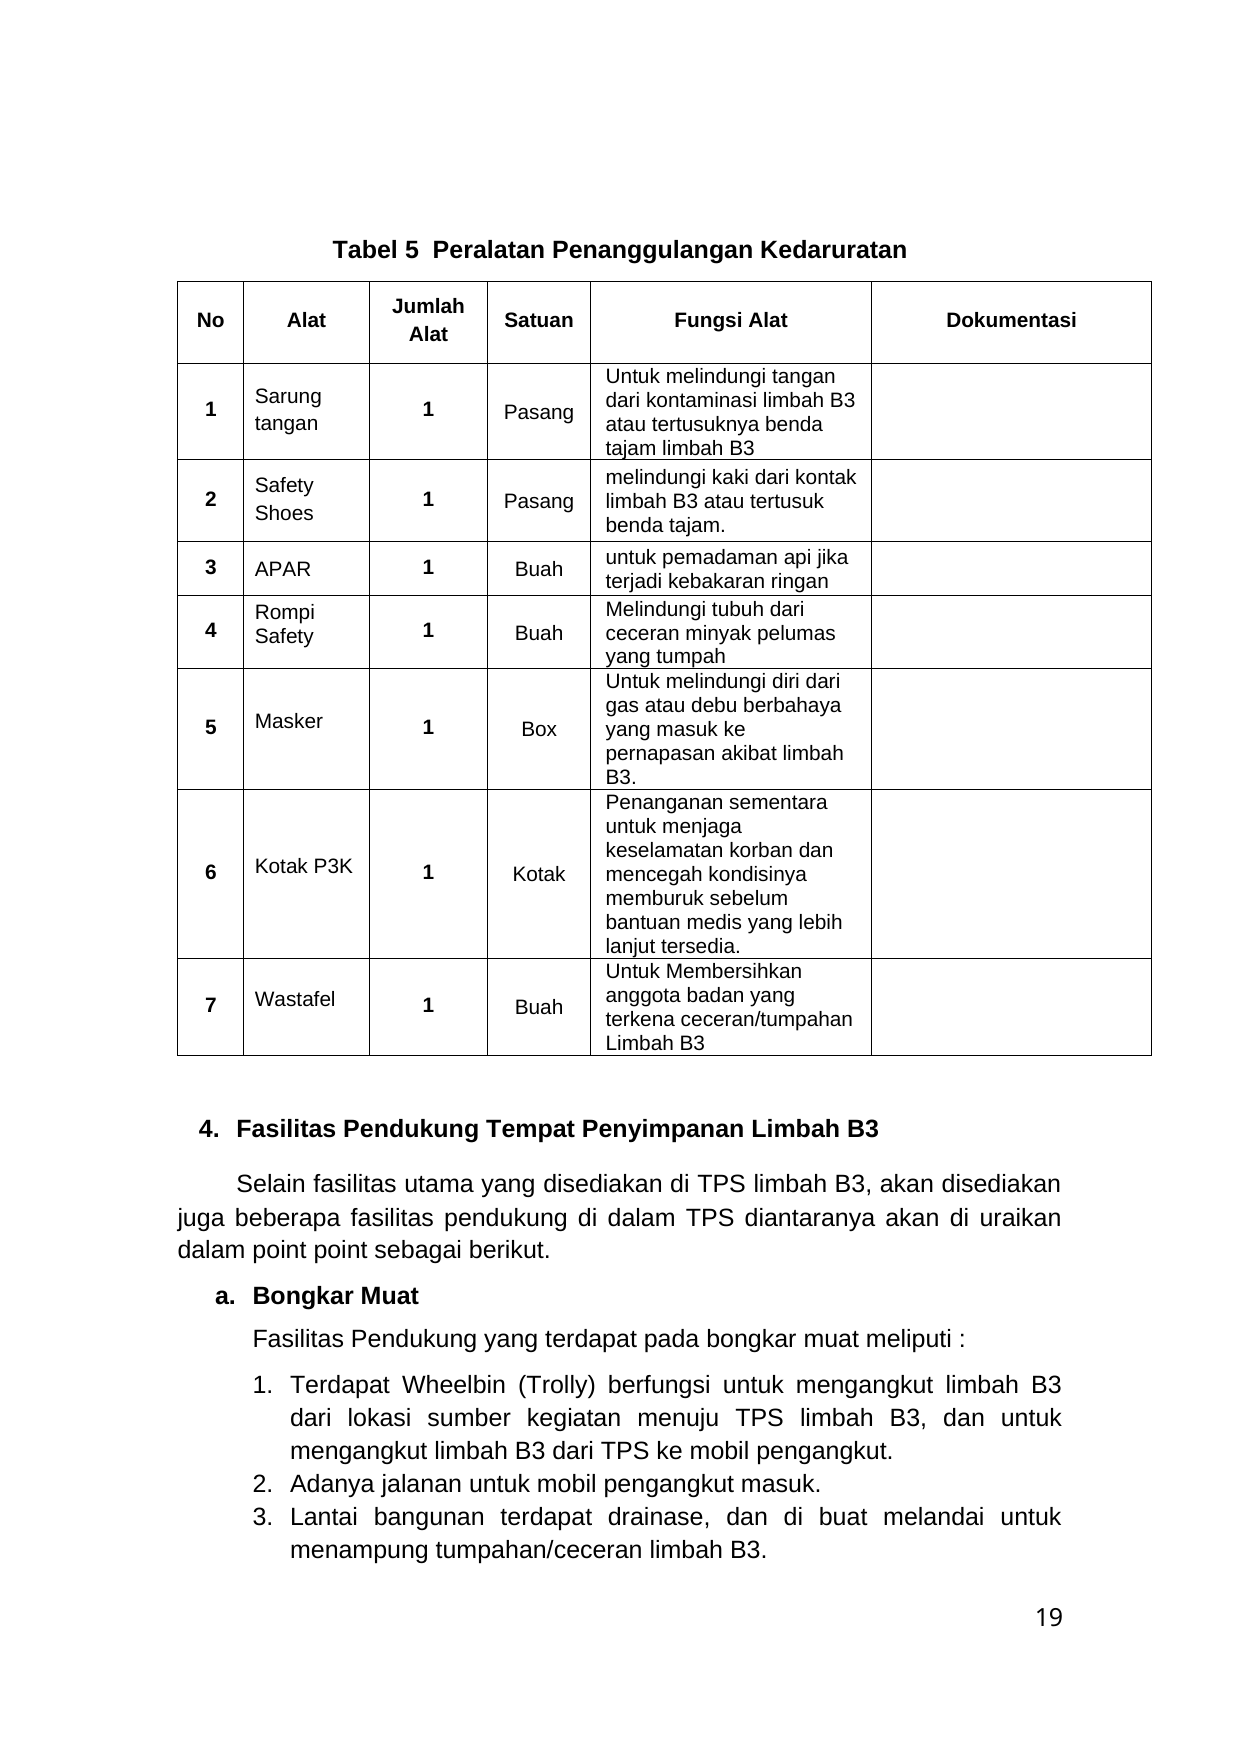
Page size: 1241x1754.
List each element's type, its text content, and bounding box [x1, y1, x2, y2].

subtitle Fasilitas Pendukung Tempat Penyimpanan Limbah B3 [199, 1114, 1063, 1143]
table_cell Buah [488, 596, 590, 668]
table_cell Safety Shoes [244, 460, 369, 541]
table_cell Pasang [488, 460, 590, 541]
table_cell Masker [244, 669, 369, 789]
table_header Fungsi Alat [591, 282, 871, 362]
table_header Dokumentasi [872, 282, 1151, 362]
table_cell Penanganan sementara untuk menjaga keselamatan korban dan mencegah kondisinya memburuk sebelum bantuan medis yang lebih lanjut tersedia. [591, 790, 871, 958]
table_header Jumlah Alat [370, 282, 487, 362]
subtitle Bongkar Muat [215, 1281, 1063, 1310]
table_cell [872, 669, 1151, 789]
table_cell 1 [370, 669, 487, 789]
table_cell [872, 542, 1151, 595]
text Tabel 5 Peralatan Penanggulangan Kedaruratan [177, 235, 1063, 264]
table_cell Kotak [488, 790, 590, 958]
table_cell 4 [178, 596, 243, 668]
table_cell Melindungi tubuh dari ceceran minyak pelumas yang tumpah [591, 596, 871, 668]
table_cell Box [488, 669, 590, 789]
text Fasilitas Pendukung yang terdapat pada bongkar muat meliputi : [252, 1324, 1063, 1353]
table_cell Buah [488, 959, 590, 1055]
table_cell 5 [178, 669, 243, 789]
table_cell 6 [178, 790, 243, 958]
table_cell melindungi kaki dari kontak limbah B3 atau tertusuk benda tajam. [591, 460, 871, 541]
table_cell 1 [370, 364, 487, 459]
table_cell 1 [370, 959, 487, 1055]
table_cell Sarung tangan [244, 364, 369, 459]
table_cell 7 [178, 959, 243, 1055]
table_cell 1 [370, 790, 487, 958]
table_cell Kotak P3K [244, 790, 369, 958]
text Selain fasilitas utama yang disediakan di TPS limbah B3, akan disediakan juga beberapa fasilitas pendukung di dalam TPS diantaranya akan di uraikan dalam point point sebagai berikut. [177, 1169, 1063, 1264]
table_cell [872, 596, 1151, 668]
table_cell 1 [370, 460, 487, 541]
table_cell untuk pemadaman api jika terjadi kebakaran ringan [591, 542, 871, 595]
table_cell Buah [488, 542, 590, 595]
table_cell 1 [178, 364, 243, 459]
table_cell 1 [370, 596, 487, 668]
table_cell [872, 460, 1151, 541]
table_cell APAR [244, 542, 369, 595]
table_cell Pasang [488, 364, 590, 459]
table_cell Wastafel [244, 959, 369, 1055]
table_cell [872, 959, 1151, 1055]
table_cell 2 [178, 460, 243, 541]
table_cell 1 [370, 542, 487, 595]
table_cell Untuk Membersihkan anggota badan yang terkena ceceran/tumpahan Limbah B3 [591, 959, 871, 1055]
list Adanya jalanan untuk mobil pengangkut masuk. [252, 1469, 1063, 1497]
table_cell Untuk melindungi tangan dari kontaminasi limbah B3 atau tertusuknya benda tajam limbah B3 [591, 364, 871, 459]
table_cell [872, 364, 1151, 459]
list Terdapat Wheelbin (Trolly) berfungsi untuk mengangkut limbah B3 dari lokasi sumber kegiatan menuju TPS limbah B3, dan untuk mengangkut limbah B3 dari TPS ke mobil pengangkut. [252, 1370, 1063, 1464]
table_cell [872, 790, 1151, 958]
table_cell 3 [178, 542, 243, 595]
table_header Alat [244, 282, 369, 362]
table_header Satuan [488, 282, 590, 362]
table_header No [178, 282, 243, 362]
table_cell Rompi Safety [244, 596, 369, 668]
list Lantai bangunan terdapat drainase, dan di buat melandai untuk menampung tumpahan/ceceran limbah B3. [252, 1502, 1063, 1563]
table_cell Untuk melindungi diri dari gas atau debu berbahaya yang masuk ke pernapasan akibat limbah B3. [591, 669, 871, 789]
